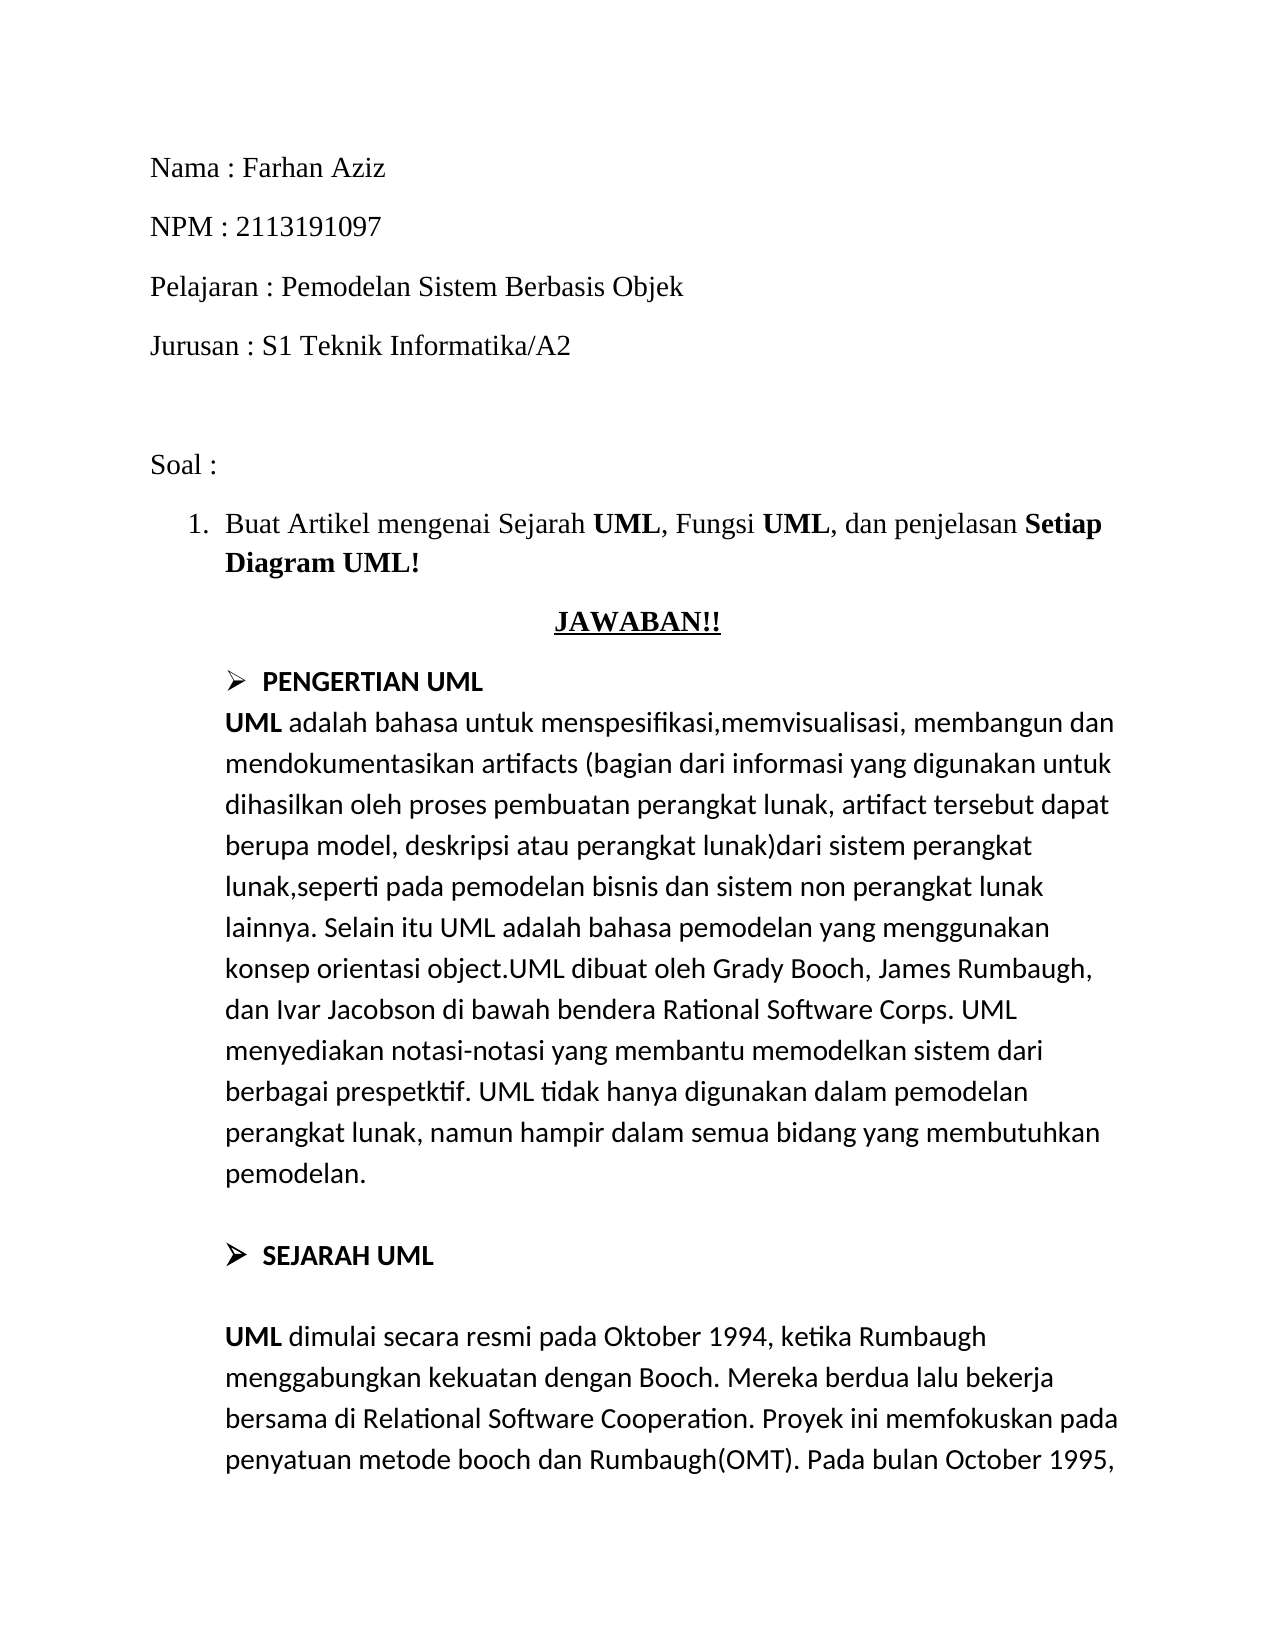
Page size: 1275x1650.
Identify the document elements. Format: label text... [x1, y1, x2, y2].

text Nama : Farhan Aziz [150, 150, 1125, 183]
list Buat Artikel mengenai Sejarah UML, Fungsi UML, dan penjelasan Setiap Diagram UML! [187, 506, 1125, 578]
list SEJARAH UML [225, 1237, 1125, 1272]
text Soal : [150, 447, 1125, 480]
text NPM : 2113191097 [150, 209, 1125, 243]
list UML adalah bahasa untuk menspesifikasi,memvisualisasi, membangun dan mendokumentasikan artifacts (bagian dari informasi yang digunakan untuk dihasilkan oleh proses pembuatan perangkat lunak, artifact tersebut dapat berupa model, deskripsi atau perangkat lunak)dari sistem perangkat lunak,seperti pada pemodelan bisnis dan sistem non perangkat lunak lainnya. Selain itu UML adalah bahasa pemodelan yang menggunakan konsep orientasi object.UML dibuat oleh Grady Booch, James Rumbaugh, dan Ivar Jacobson di bawah bendera Rational Software Corps. UML menyediakan notasi-notasi yang membantu memodelkan sistem dari berbagai prespetktif. UML tidak hanya digunakan dalam pemodelan perangkat lunak, namun hampir dalam semua bidang yang membutuhkan pemodelan. [225, 704, 1125, 1190]
text Pelajaran : Pemodelan Sistem Berbasis Objek [150, 269, 1125, 302]
text JAWABAN!! [150, 604, 1125, 638]
list PENGERTIAN UML [225, 663, 1125, 699]
text Jurusan : S1 Teknik Informatika/A2 [150, 328, 1125, 362]
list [225, 1318, 1125, 1477]
